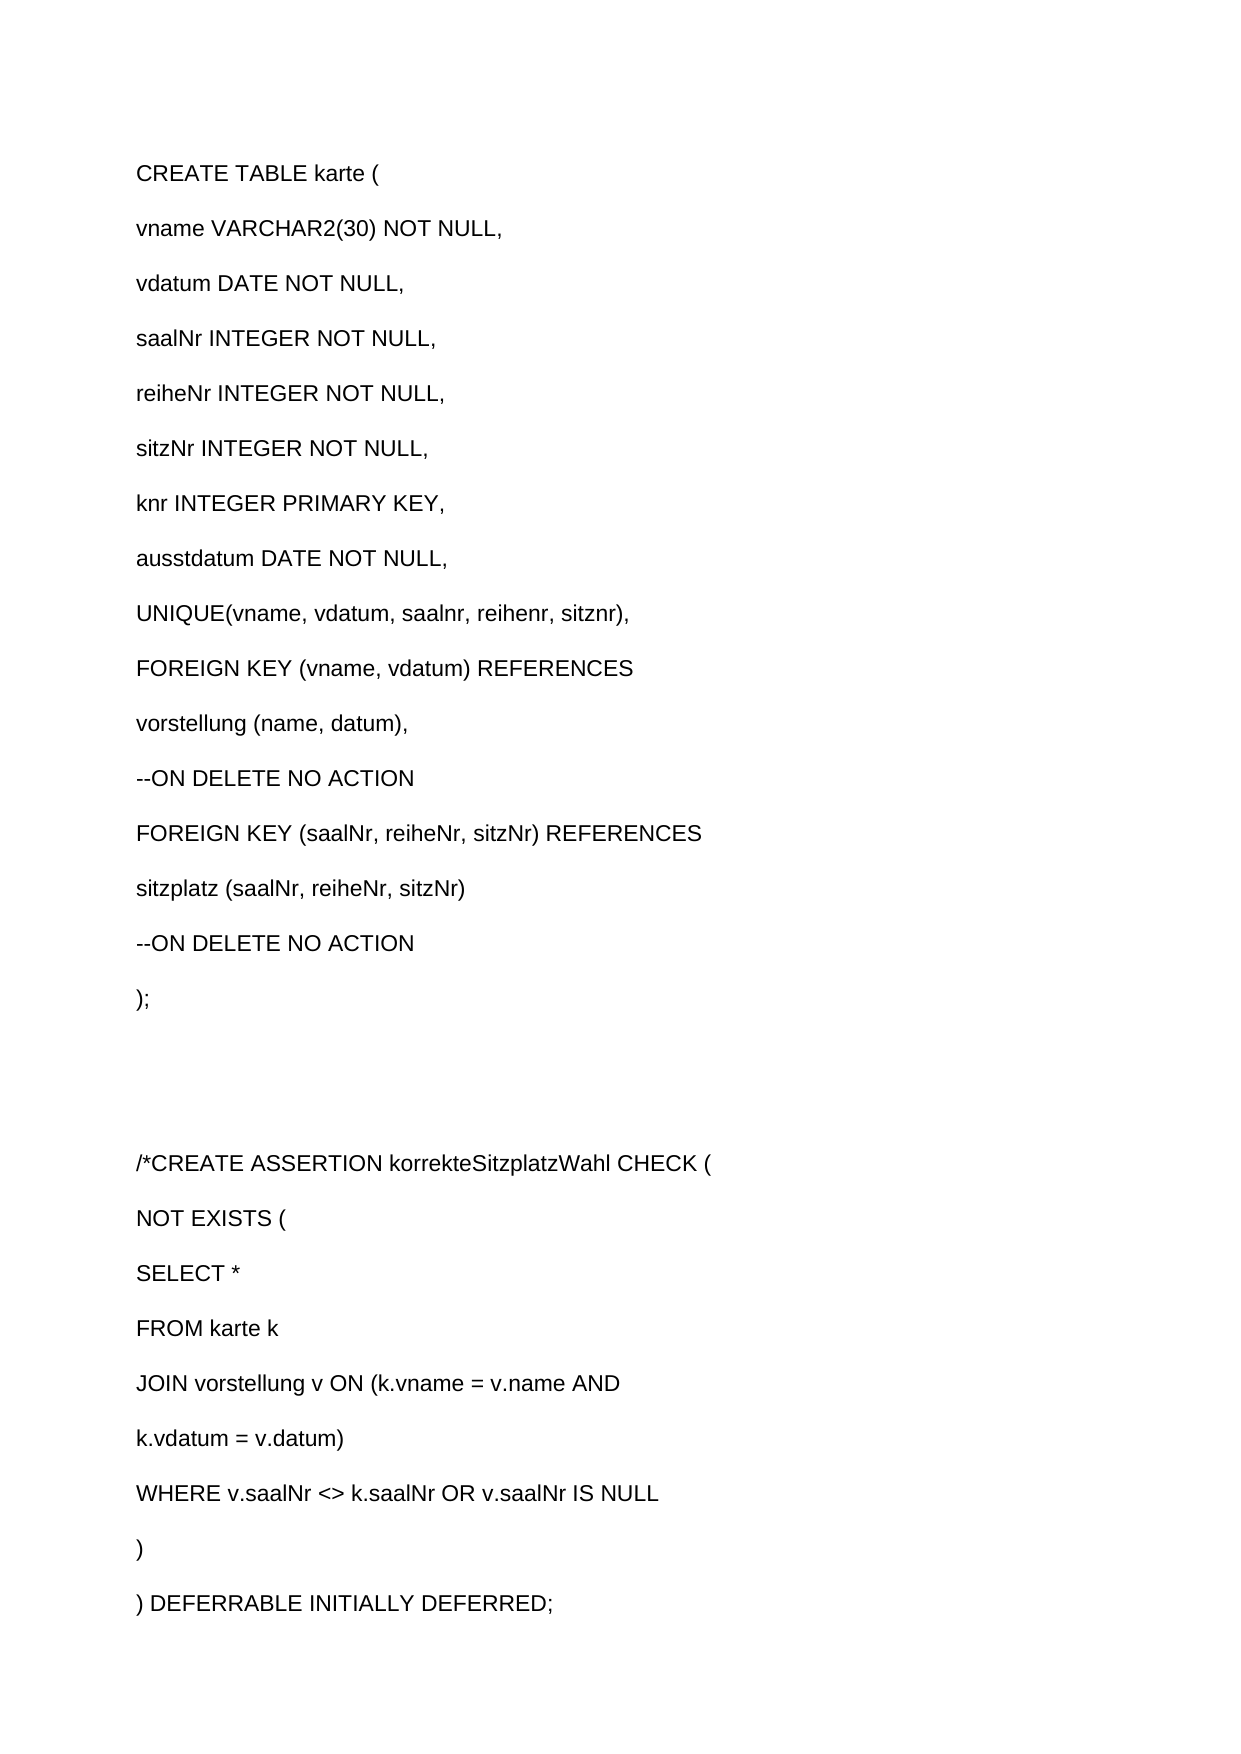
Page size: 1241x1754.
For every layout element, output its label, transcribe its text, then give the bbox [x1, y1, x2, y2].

text FOREIGN KEY (vname, vdatum) REFERENCES [136, 654, 1163, 681]
text /*CREATE ASSERTION korrekteSitzplatzWahl CHECK ( [136, 1149, 1163, 1176]
text --ON DELETE NO ACTION [136, 764, 1163, 791]
text FROM karte k [136, 1314, 1163, 1341]
text ); [136, 984, 1163, 1011]
text vorstellung (name, datum), [136, 709, 1163, 736]
text k.vdatum = v.datum) [136, 1424, 1163, 1451]
text vname VARCHAR2(30) NOT NULL, [136, 214, 1163, 241]
text JOIN vorstellung v ON (k.vname = v.name AND [136, 1369, 1163, 1396]
text NOT EXISTS ( [136, 1204, 1163, 1231]
text WHERE v.saalNr <> k.saalNr OR v.saalNr IS NULL [136, 1479, 1163, 1506]
text SELECT * [136, 1259, 1163, 1286]
text knr INTEGER PRIMARY KEY, [136, 489, 1163, 516]
text reiheNr INTEGER NOT NULL, [136, 379, 1163, 406]
text --ON DELETE NO ACTION [136, 929, 1163, 956]
text FOREIGN KEY (saalNr, reiheNr, sitzNr) REFERENCES [136, 819, 1163, 846]
text saalNr INTEGER NOT NULL, [136, 324, 1163, 351]
text ausstdatum DATE NOT NULL, [136, 544, 1163, 571]
text CREATE TABLE karte ( [136, 159, 1163, 186]
text sitzNr INTEGER NOT NULL, [136, 434, 1163, 461]
text ) [136, 1534, 1163, 1561]
text ) DEFERRABLE INITIALLY DEFERRED; [136, 1589, 1163, 1616]
text UNIQUE(vname, vdatum, saalnr, reihenr, sitznr), [136, 599, 1163, 626]
text sitzplatz (saalNr, reiheNr, sitzNr) [136, 874, 1163, 901]
text vdatum DATE NOT NULL, [136, 269, 1163, 296]
